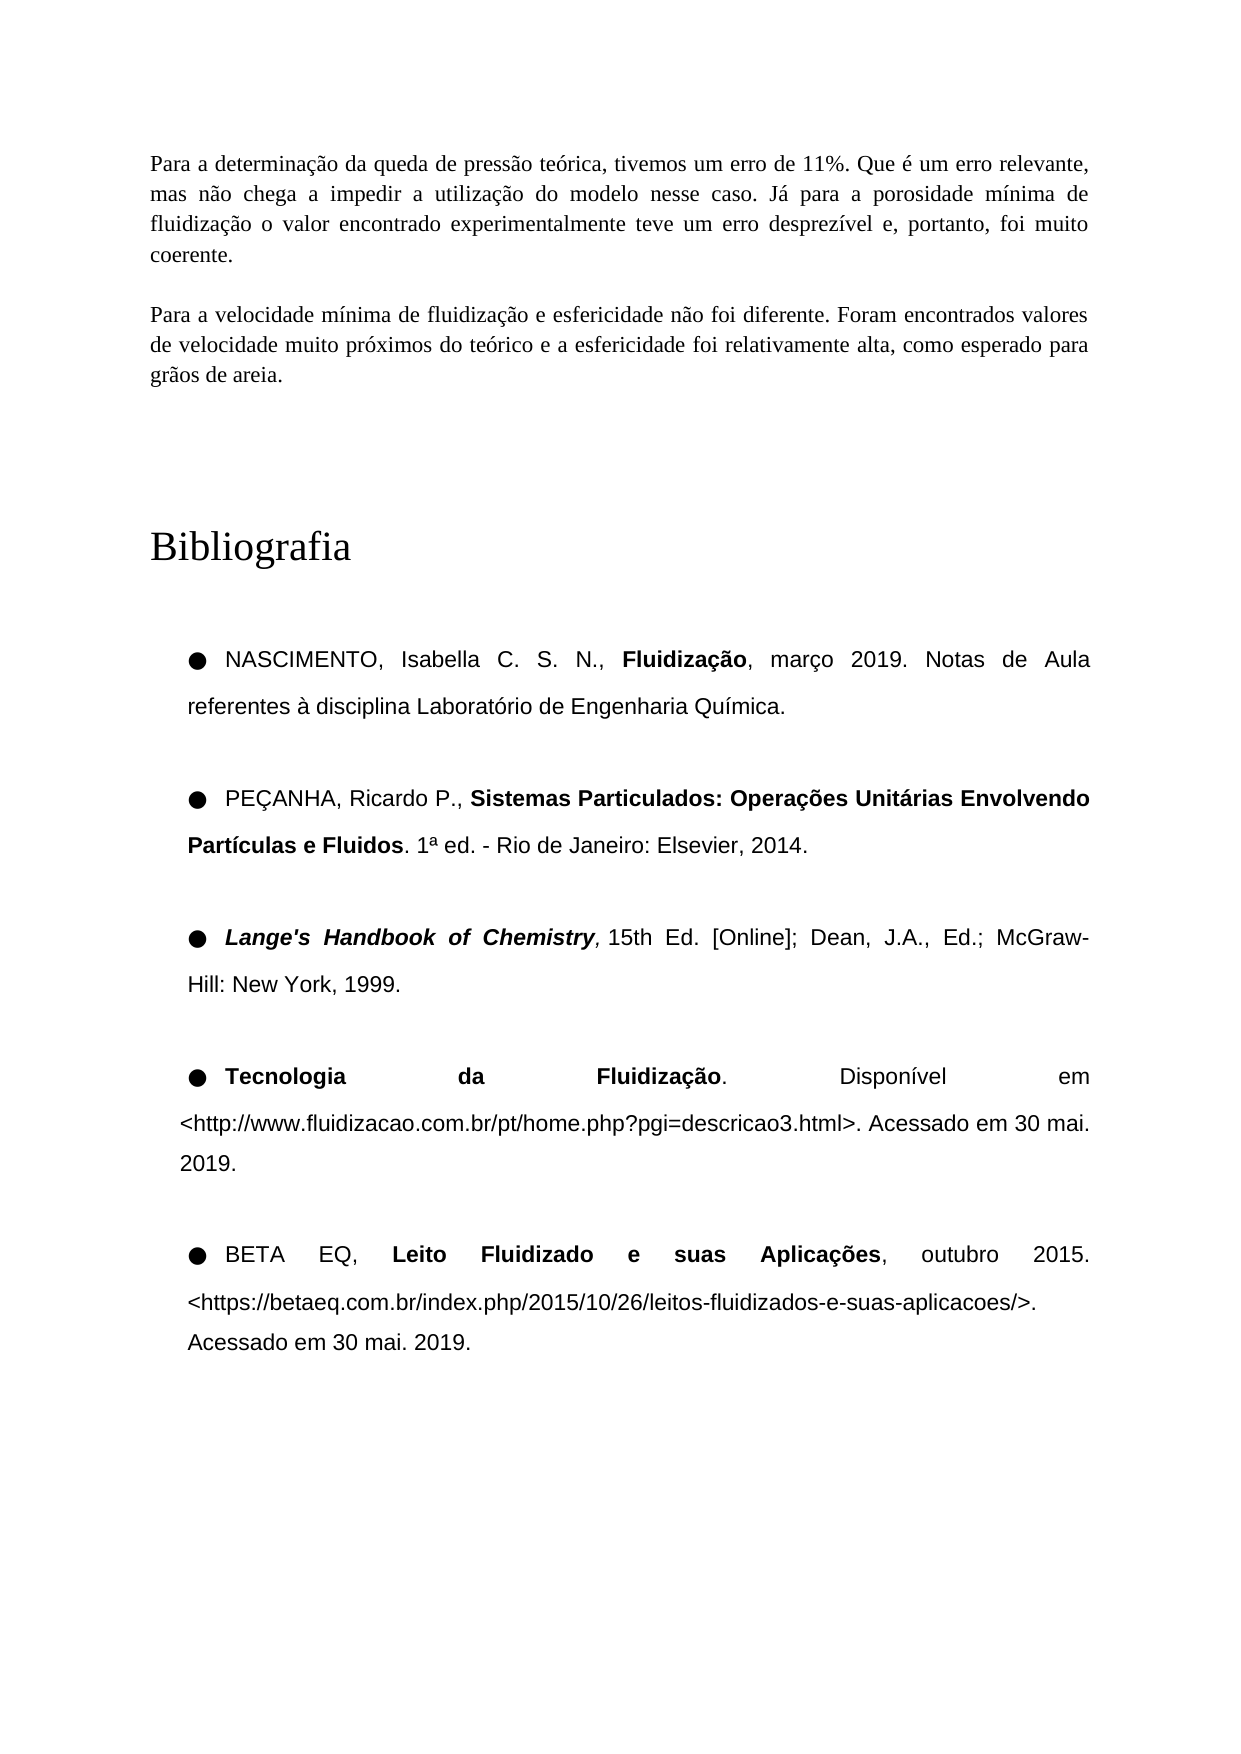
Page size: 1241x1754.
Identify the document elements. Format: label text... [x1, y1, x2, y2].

list NASCIMENTO, Isabella C. S. N., Fluidização, março 2019. Notas de Aula referentes à disciplina Laboratório de Engenharia Química. [187, 633, 1090, 719]
text Para a velocidade mínima de fluidização e esfericidade não foi diferente. Foram encontrados valores de velocidade muito próximos do teórico e a esfericidade foi relativamente alta, como esperado para grãos de areia. [150, 301, 1090, 388]
text Para a determinação da queda de pressão teórica, tivemos um erro de 11%. Que é um erro relevante, mas não chega a impedir a utilização do modelo nesse caso. Já para a porosidade mínima de fluidização o valor encontrado experimentalmente teve um erro desprezível e, portanto, foi muito coerente. [150, 150, 1090, 267]
list Tecnologia da Fluidização. Disponível em <http://www.fluidizacao.com.br/pt/home.php?pgi=descricao3.html>. Acessado em 30 mai. 2019. [179, 1050, 1090, 1176]
list PEÇANHA, Ricardo P., Sistemas Particulados: Operações Unitárias Envolvendo Partículas e Fluidos. 1ª ed. - Rio de Janeiro: Elsevier, 2014. [187, 772, 1090, 859]
list Lange's Handbook of Chemistry, 15th Ed. [Online]; Dean, J.A., Ed.; McGraw-Hill: New York, 1999. [187, 911, 1090, 998]
text Bibliografia [150, 522, 1090, 570]
list BETA EQ, Leito Fluidizado e suas Aplicações, outubro 2015. <https://betaeq.com.br/index.php/2015/10/26/leitos-fluidizados-e-suas-aplicacoes/>. Acessado em 30 mai. 2019. [187, 1229, 1090, 1355]
